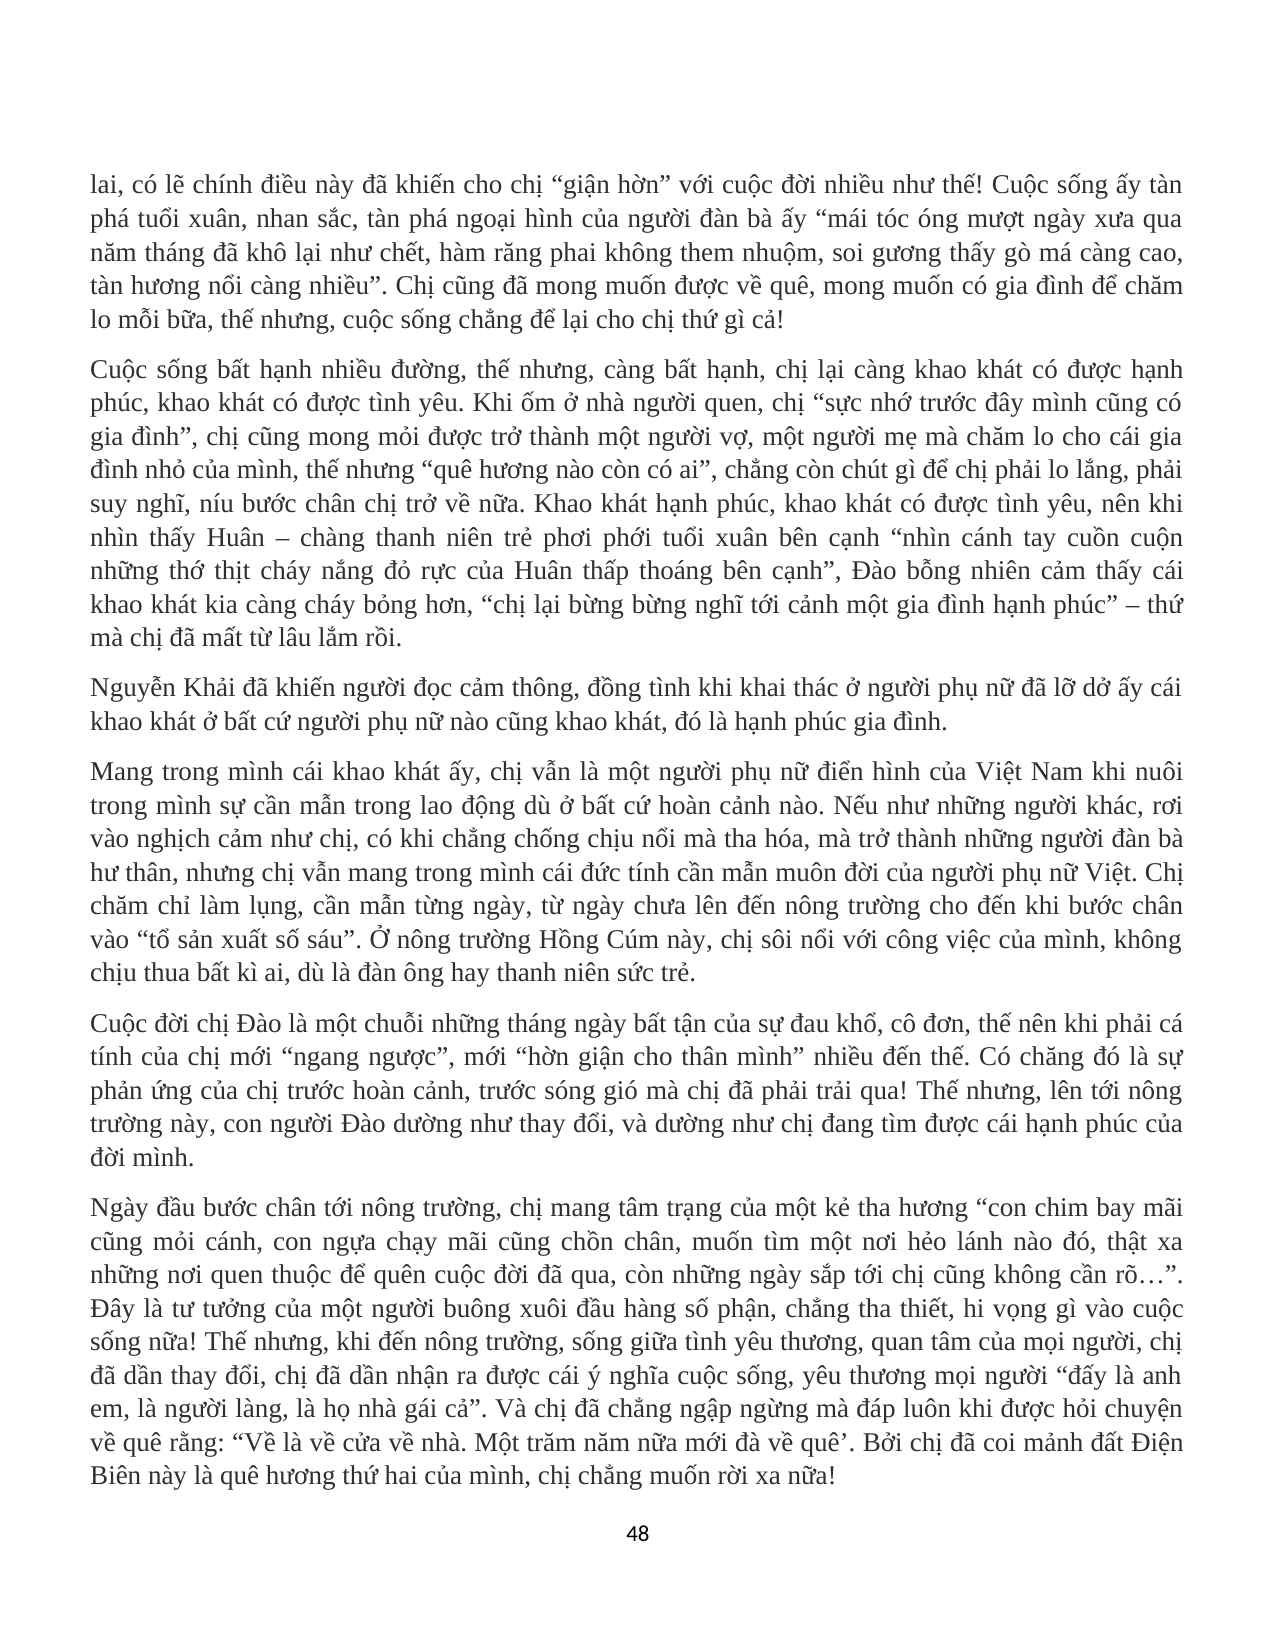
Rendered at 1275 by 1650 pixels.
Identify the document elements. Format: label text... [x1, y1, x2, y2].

text Mang trong mình cái khao khát ấy, chị vẫn là một người phụ nữ điển hình của Việt Nam khi nuôi trong mình sự cần mẫn trong lao động dù ở bất cứ hoàn cảnh nào. Nếu như những người khác, rơi vào nghịch cảm như chị, có khi chẳng chống chịu nổi mà tha hóa, mà trở thành những người đàn bà hư thân, nhưng chị vẫn mang trong mình cái đức tính cần mẫn muôn đời của người phụ nữ Việt. Chị chăm chỉ làm lụng, cần mẫn từng ngày, từ ngày chưa lên đến nông trường cho đến khi bước chân vào “tổ sản xuất số sáu”. Ở nông trường Hồng Cúm này, chị sôi nổi với công việc của mình, không chịu thua bất kì ai, dù là đàn ông hay thanh niên sức trẻ. [90, 755, 1185, 988]
text Nguyễn Khải đã khiến người đọc cảm thông, đồng tình khi khai thác ở người phụ nữ đã lỡ dở ấy cái khao khát ở bất cứ người phụ nữ nào cũng khao khát, đó là hạnh phúc gia đình. [90, 672, 1185, 736]
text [90, 169, 1185, 334]
text Ngày đầu bước chân tới nông trường, chị mang tâm trạng của một kẻ tha hương “con chim bay mãi cũng mỏi cánh, con ngựa chạy mãi cũng chồn chân, muốn tìm một nơi hẻo lánh nào đó, thật xa những nơi quen thuộc để quên cuộc đời đã qua, còn những ngày sắp tới chị cũng không cần rõ…”. Đây là tư tưởng của một người buông xuôi đầu hàng số phận, chẳng tha thiết, hi vọng gì vào cuộc sống nữa! Thế nhưng, khi đến nông trường, sống giữa tình yêu thương, quan tâm của mọi người, chị đã dần thay đổi, chị đã dần nhận ra được cái ý nghĩa cuộc sống, yêu thương mọi người “đấy là anh em, là người làng, là họ nhà gái cả”. Và chị đã chẳng ngập ngừng mà đáp luôn khi được hỏi chuyện về quê rằng: “Về là về cửa về nhà. Một trăm năm nữa mới đà về quê’. Bởi chị đã coi mảnh đất Điện Biên này là quê hương thứ hai của mình, chị chẳng muốn rời xa nữa! [90, 1191, 1185, 1491]
text Cuộc sống bất hạnh nhiều đường, thế nhưng, càng bất hạnh, chị lại càng khao khát có được hạnh phúc, khao khát có được tình yêu. Khi ốm ở nhà người quen, chị “sực nhớ trước đây mình cũng có gia đình”, chị cũng mong mỏi được trở thành một người vợ, một người mẹ mà chăm lo cho cái gia đình nhỏ của mình, thế nhưng “quê hương nào còn có ai”, chẳng còn chút gì để chị phải lo lắng, phải suy nghĩ, níu bước chân chị trở về nữa. Khao khát hạnh phúc, khao khát có được tình yêu, nên khi nhìn thấy Huân – chàng thanh niên trẻ phơi phới tuổi xuân bên cạnh “nhìn cánh tay cuồn cuộn những thớ thịt cháy nắng đỏ rực của Huân thấp thoáng bên cạnh”, Đào bỗng nhiên cảm thấy cái khao khát kia càng cháy bỏng hơn, “chị lại bừng bừng nghĩ tới cảnh một gia đình hạnh phúc” – thứ mà chị đã mất từ lâu lắm rồi. [90, 353, 1185, 652]
text Cuộc đời chị Đào là một chuỗi những tháng ngày bất tận của sự đau khổ, cô đơn, thế nên khi phải cá tính của chị mới “ngang ngược”, mới “hờn giận cho thân mình” nhiều đến thế. Có chăng đó là sự phản ứng của chị trước hoàn cảnh, trước sóng gió mà chị đã phải trải qua! Thế nhưng, lên tới nông trường này, con người Đào dường như thay đổi, và dường như chị đang tìm được cái hạnh phúc của đời mình. [90, 1007, 1185, 1172]
